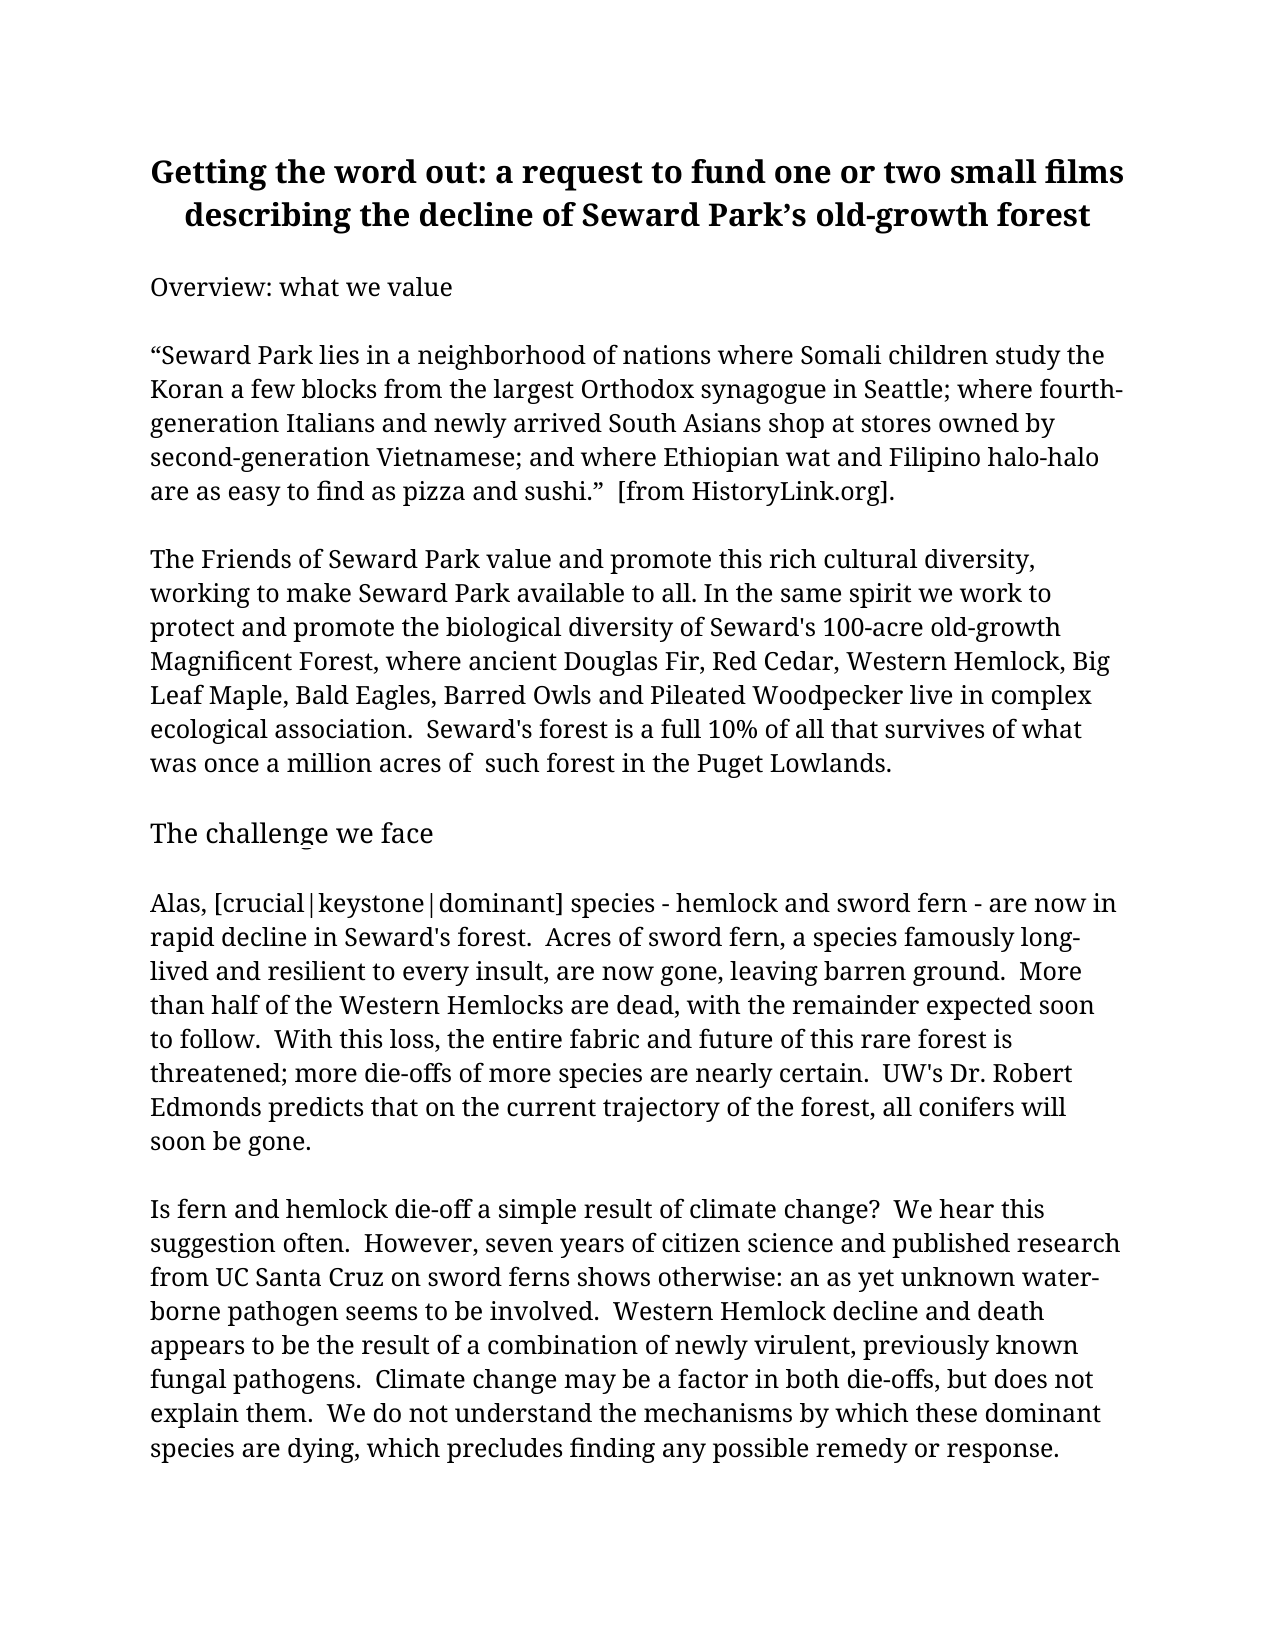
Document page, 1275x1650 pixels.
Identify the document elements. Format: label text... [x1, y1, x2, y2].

text Getting the word out: a request to fund one or two small films describing the decline of Seward Park’s old-growth forest [150, 150, 1125, 235]
text The Friends of Seward Park value and promote this rich cultural diversity, working to make Seward Park available to all. In the same spirit we work to protect and promote the biological diversity of Seward's 100-acre old-growth Magnificent Forest, where ancient Douglas Fir, Red Cedar, Western Hemlock, Big Leaf Maple, Bald Eagles, Barred Owls and Pileated Woodpecker live in complex ecological association. Seward's forest is a full 10% of all that survives of what was once a million acres of such forest in the Puget Lowlands. [150, 542, 1125, 780]
text “Seward Park lies in a neighborhood of nations where Somali children study the Koran a few blocks from the largest Orthodox synagogue in Seattle; where fourth-generation Italians and newly arrived South Asians shop at stores owned by second-generation Vietnamese; and where Ethiopian wat and Filipino halo-halo are as easy to find as pizza and sushi.” [from HistoryLink.org]. [150, 337, 1125, 508]
text Alas, [crucial|keystone|dominant] species - hemlock and sword fern - are now in rapid decline in Seward's forest. Acres of sword fern, a species famously long-lived and resilient to every insult, are now gone, leaving barren ground. More than half of the Western Hemlocks are dead, with the remainder expected soon to follow. With this loss, the entire fabric and future of this rare forest is threatened; more die-offs of more species are nearly certain. UW's Dr. Robert Edmonds predicts that on the current trajectory of the forest, all conifers will soon be gone. [150, 885, 1125, 1158]
text The challenge we face [150, 814, 1125, 851]
text Overview: what we value [150, 269, 1125, 303]
text Is fern and hemlock die-off a simple result of climate change? We hear this suggestion often. However, seven years of citizen science and published research from UC Santa Cruz on sword ferns shows otherwise: an as yet unknown water-borne pathogen seems to be involved. Western Hemlock decline and death appears to be the result of a combination of newly virulent, previously known fungal pathogens. Climate change may be a factor in both die-offs, but does not explain them. We do not understand the mechanisms by which these dominant species are dying, which precludes finding any possible remedy or response. [150, 1192, 1125, 1464]
